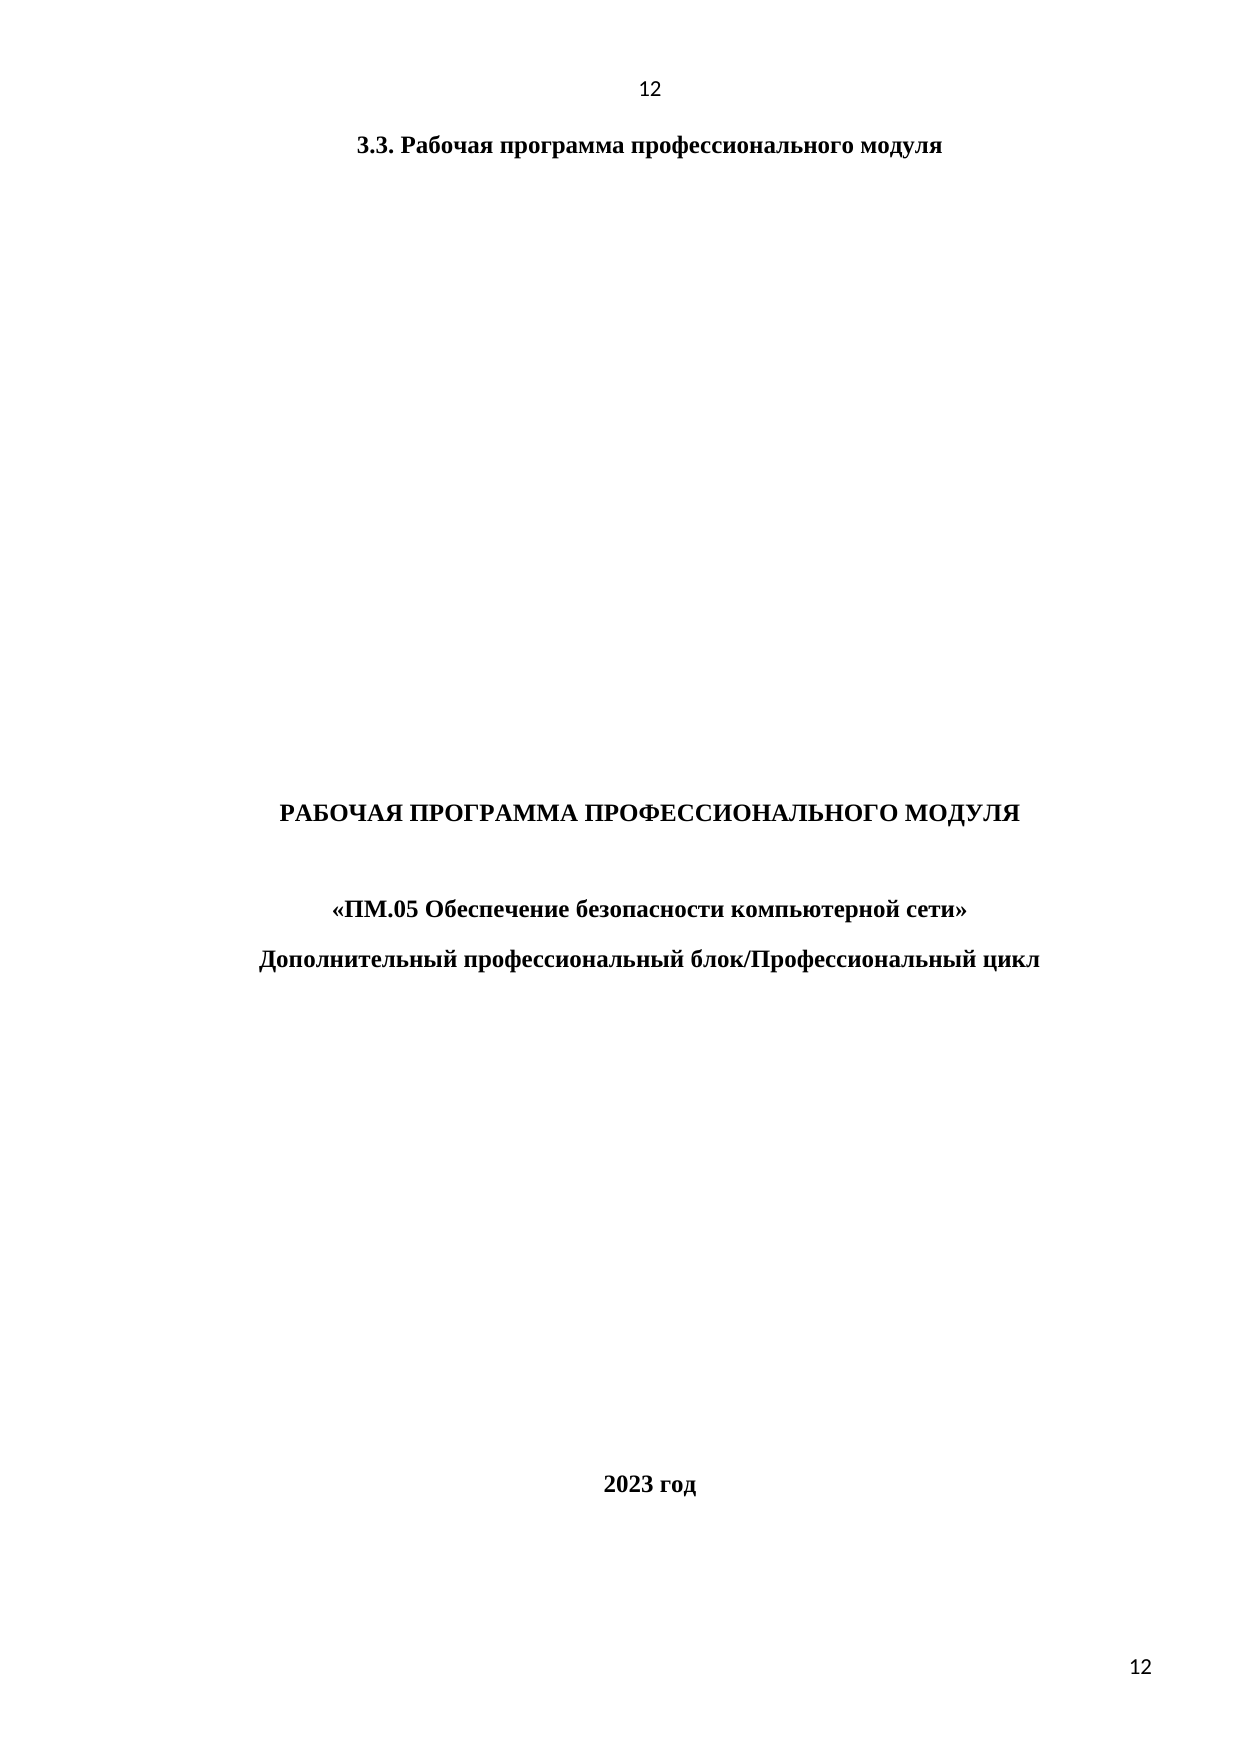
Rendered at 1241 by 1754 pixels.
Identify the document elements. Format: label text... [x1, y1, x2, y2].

text РАБОЧАЯ ПРОГРАММА ПРОФЕССИОНАЛЬНОГО МОДУЛЯ [148, 798, 1152, 827]
text Дополнительный профессиональный блок/Профессиональный цикл [148, 944, 1152, 973]
text «ПМ.05 Обеспечение безопасности компьютерной сети» [148, 894, 1152, 923]
text 2023 год [148, 1469, 1152, 1498]
text 3.3. Рабочая программа профессионального модуля [148, 131, 1152, 159]
